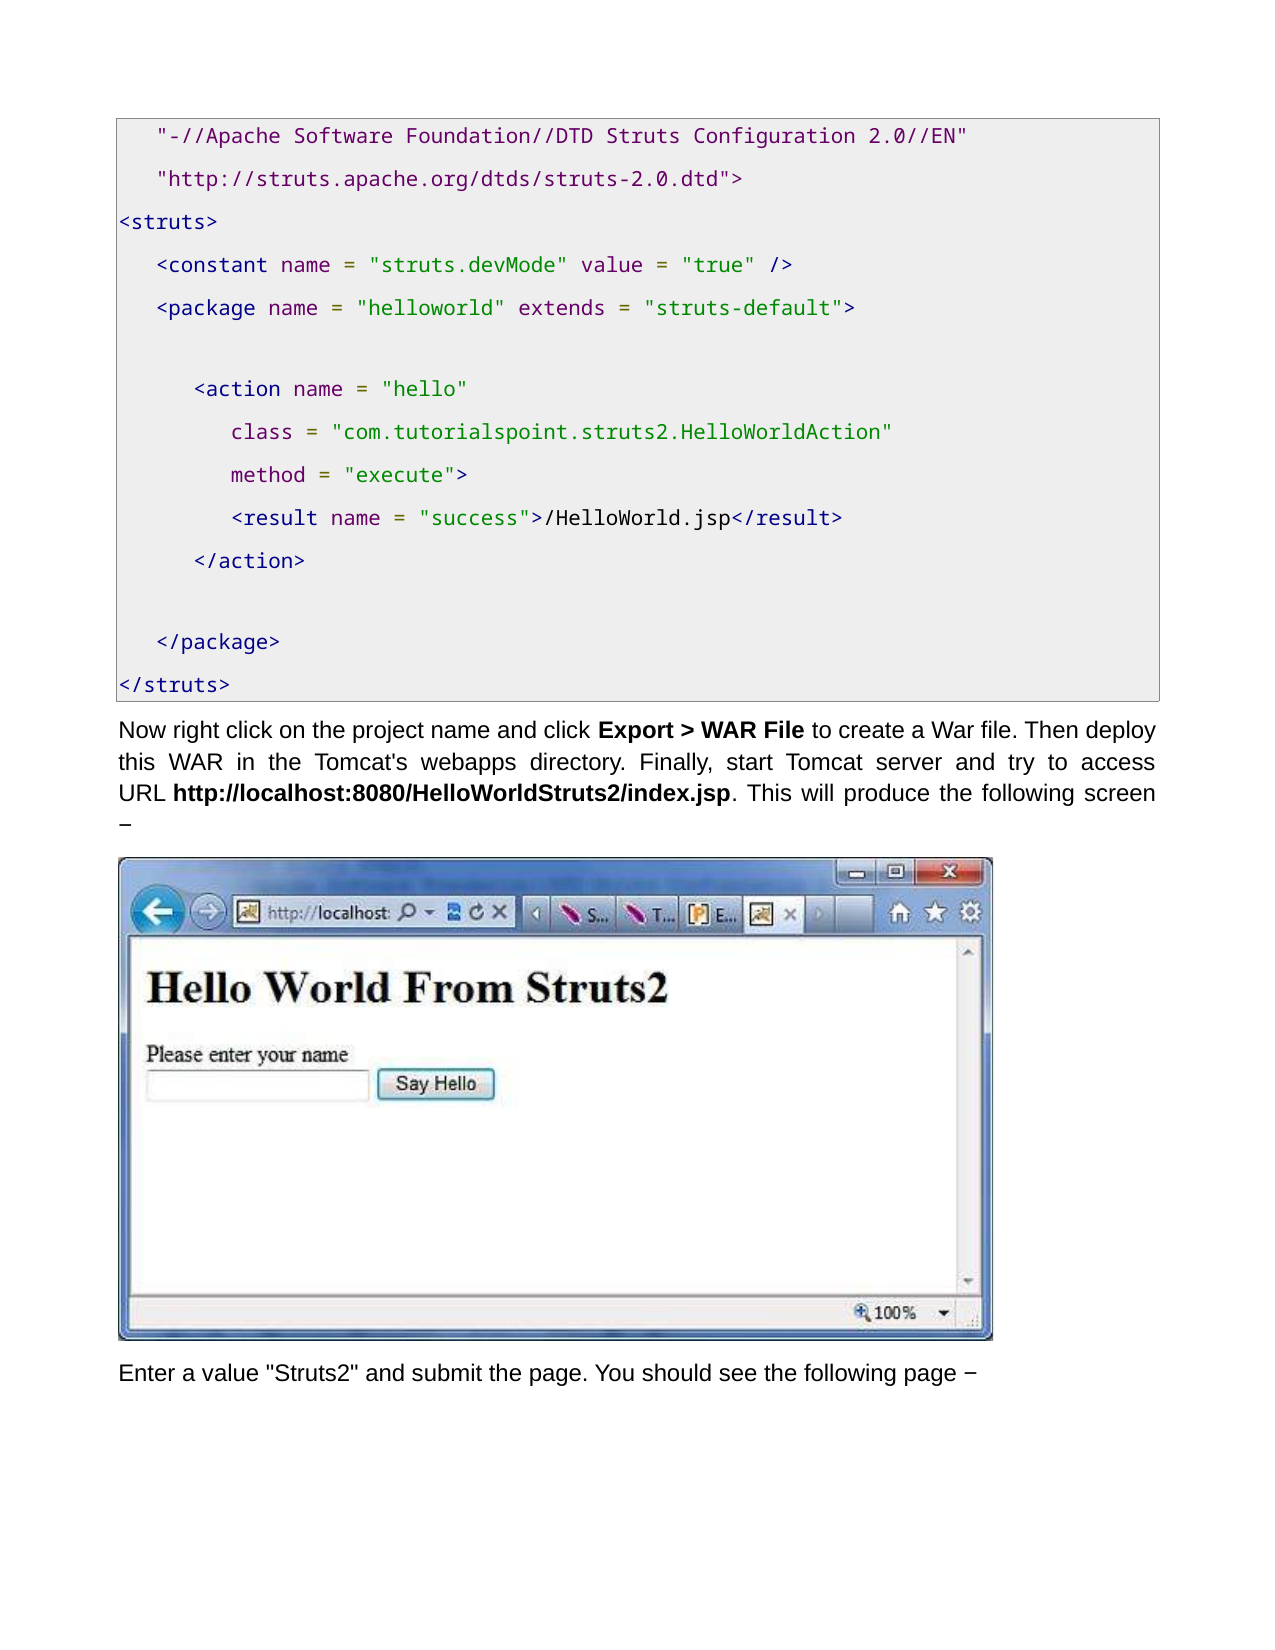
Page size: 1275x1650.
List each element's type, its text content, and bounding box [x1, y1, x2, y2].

text <action name = "hello" [117, 371, 1159, 402]
text <struts> [117, 204, 1159, 235]
text <constant name = "struts.devMode" value = "true" /> [117, 247, 1159, 278]
text <result name = "success">/HelloWorld.jsp</result> [117, 501, 1159, 532]
text method = "execute"> [117, 457, 1159, 488]
picture [118, 857, 994, 1341]
text </action> [117, 543, 1159, 574]
text <package name = "helloworld" extends = "struts-default"> [117, 290, 1159, 321]
text class = "com.tutorialspoint.struts2.HelloWorldAction" [117, 414, 1159, 446]
text Enter a value "Struts2" and submit the page. You should see the following page − [118, 1359, 1157, 1387]
text </package> [117, 625, 1159, 656]
text "http://struts.apache.org/dtds/struts-2.0.dtd"> [117, 161, 1159, 192]
text </struts> [117, 668, 1159, 701]
text "-//Apache Software Foundation//DTD Struts Configuration 2.0//EN" [117, 119, 1159, 149]
text Now right click on the project name and click Export > WAR File to create a War file. Then deploy this WAR in the Tomcat's webapps directory. Finally, start Tomcat server and try to access URL http://localhost:8080/HelloWorldStruts2/index.jsp. This will produce the following screen − [118, 716, 1157, 839]
